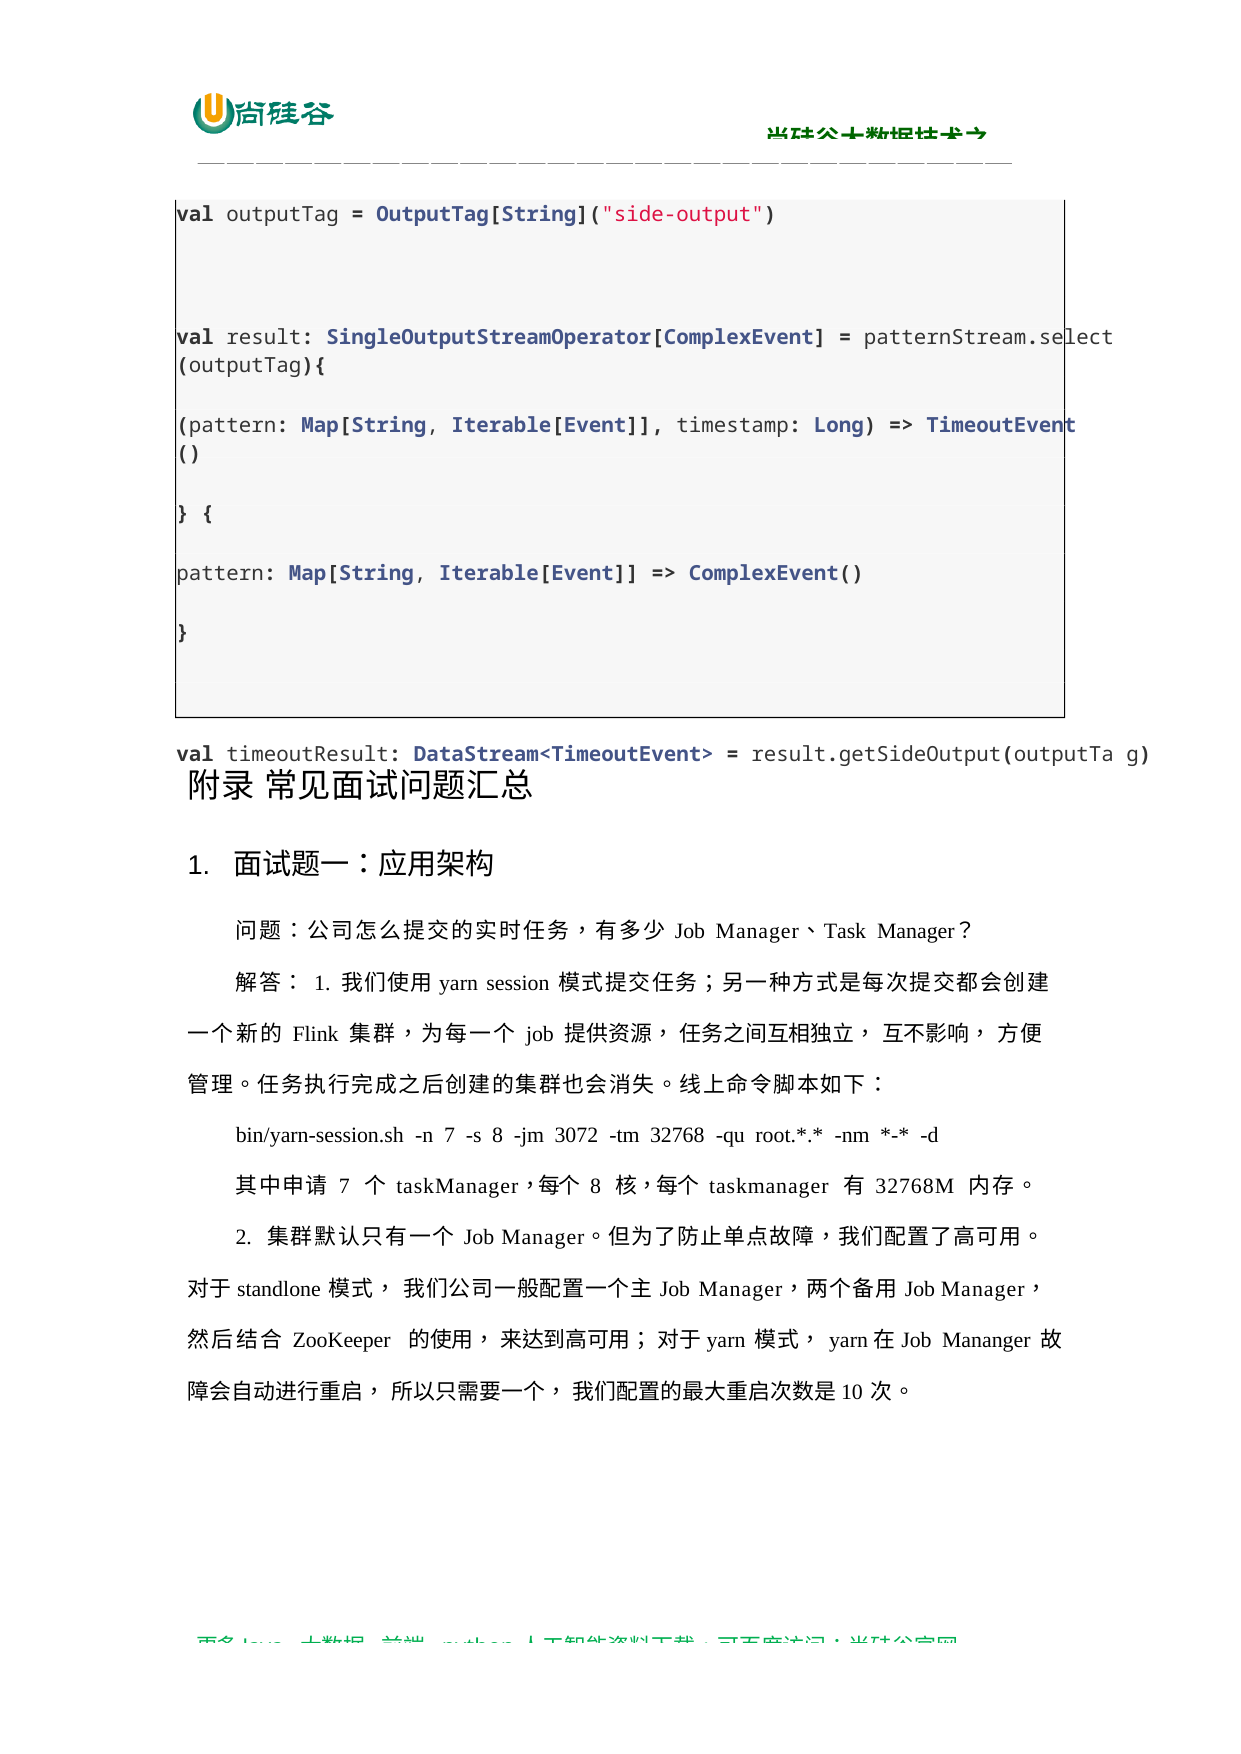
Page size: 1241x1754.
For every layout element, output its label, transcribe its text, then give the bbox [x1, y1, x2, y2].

text bin/yarn-session.sh -n 7 -s 8 -jm 3072 -tm 32768 -qu root.*.* -nm *-* -d [236, 1122, 1128, 1147]
text 问题：公司怎么提交的实时任务，有多少 Job Manager、Task Manager？ [236, 915, 1128, 944]
text 解答： 1. 我们使用 yarn session 模式提交任务；另一种方式是每次提交都会创建一个新的 Flink 集群，为每一个 job 提供资源， 任务之间互相独立， 互不影响， 方便管理。任务执行完成之后创建的集群也会消失。线上命令脚本如下： [187, 966, 1063, 1099]
picture [192, 92, 334, 134]
subtitle 附录 常见面试问题汇总 [187, 762, 1128, 807]
text 其中申请 7 个 taskManager，每个 8 核，每个 taskmanager 有 32768M 内存。 [236, 1169, 1128, 1199]
subtitle 面试题一：应用架构 [187, 843, 1128, 883]
list 集群默认只有一个 Job Manager。但为了防止单点故障，我们配置了高可用。对于 standlone 模式， 我们公司一般配置一个主 Job Manager，两个备用 Job Manager，然后结合 ZooKeeper 的使用， 来达到高可用； 对于 yarn 模式， yarn 在 Job Mananger 故障会自动进行重启， 所以只需要一个， 我们配置的最大重启次数是10 次。 [187, 1221, 1063, 1406]
